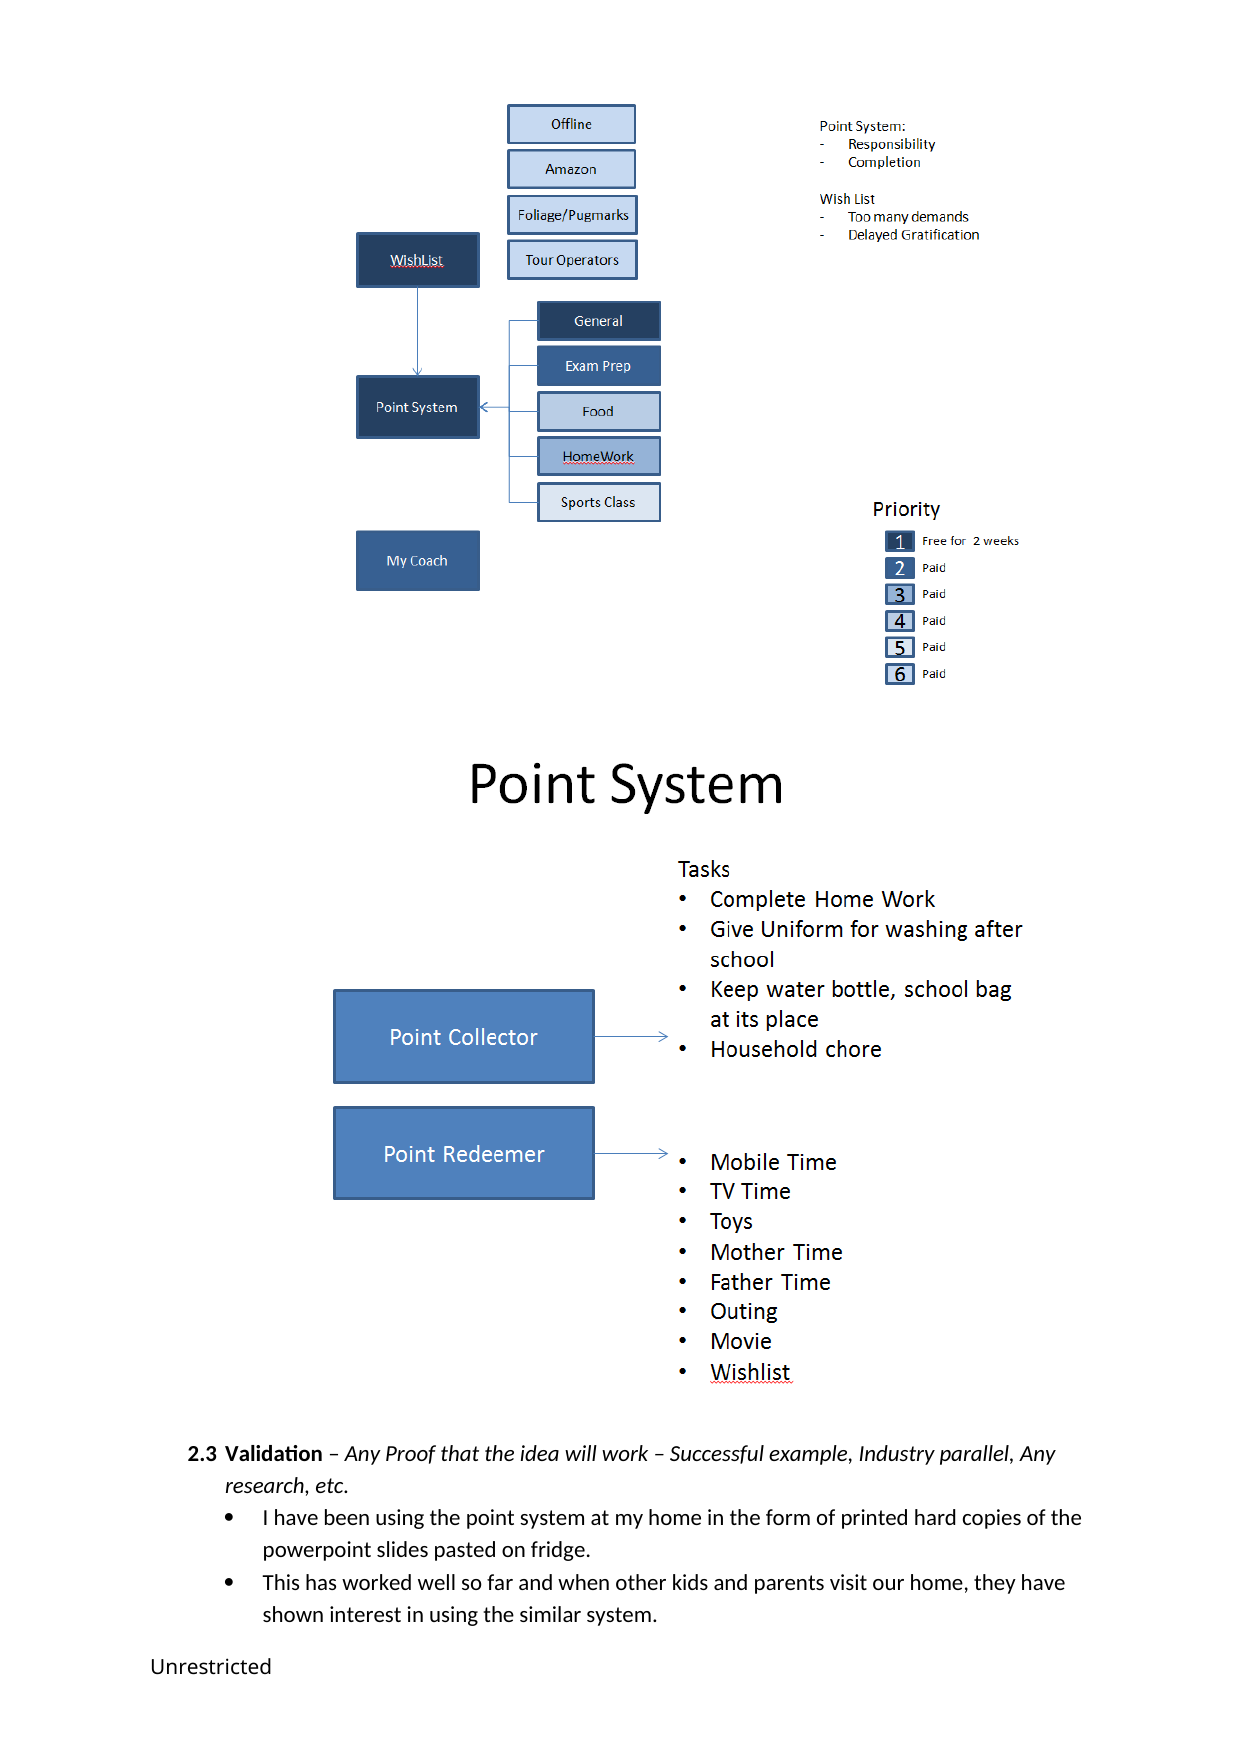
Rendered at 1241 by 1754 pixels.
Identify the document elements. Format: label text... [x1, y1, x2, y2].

list Validation – Any Proof that the idea will work – Successful example, Industry parallel, Any research, etc. [187, 1439, 1090, 1499]
list This has worked well so far and when other kids and parents visit our home, they have shown interest in using the similar system. [225, 1568, 1090, 1628]
picture [262, 72, 1059, 698]
list I have been using the point system at my home in the form of printed hard copies of the powerpoint slides pasted on fridge. [225, 1503, 1090, 1563]
picture [262, 734, 1078, 1403]
